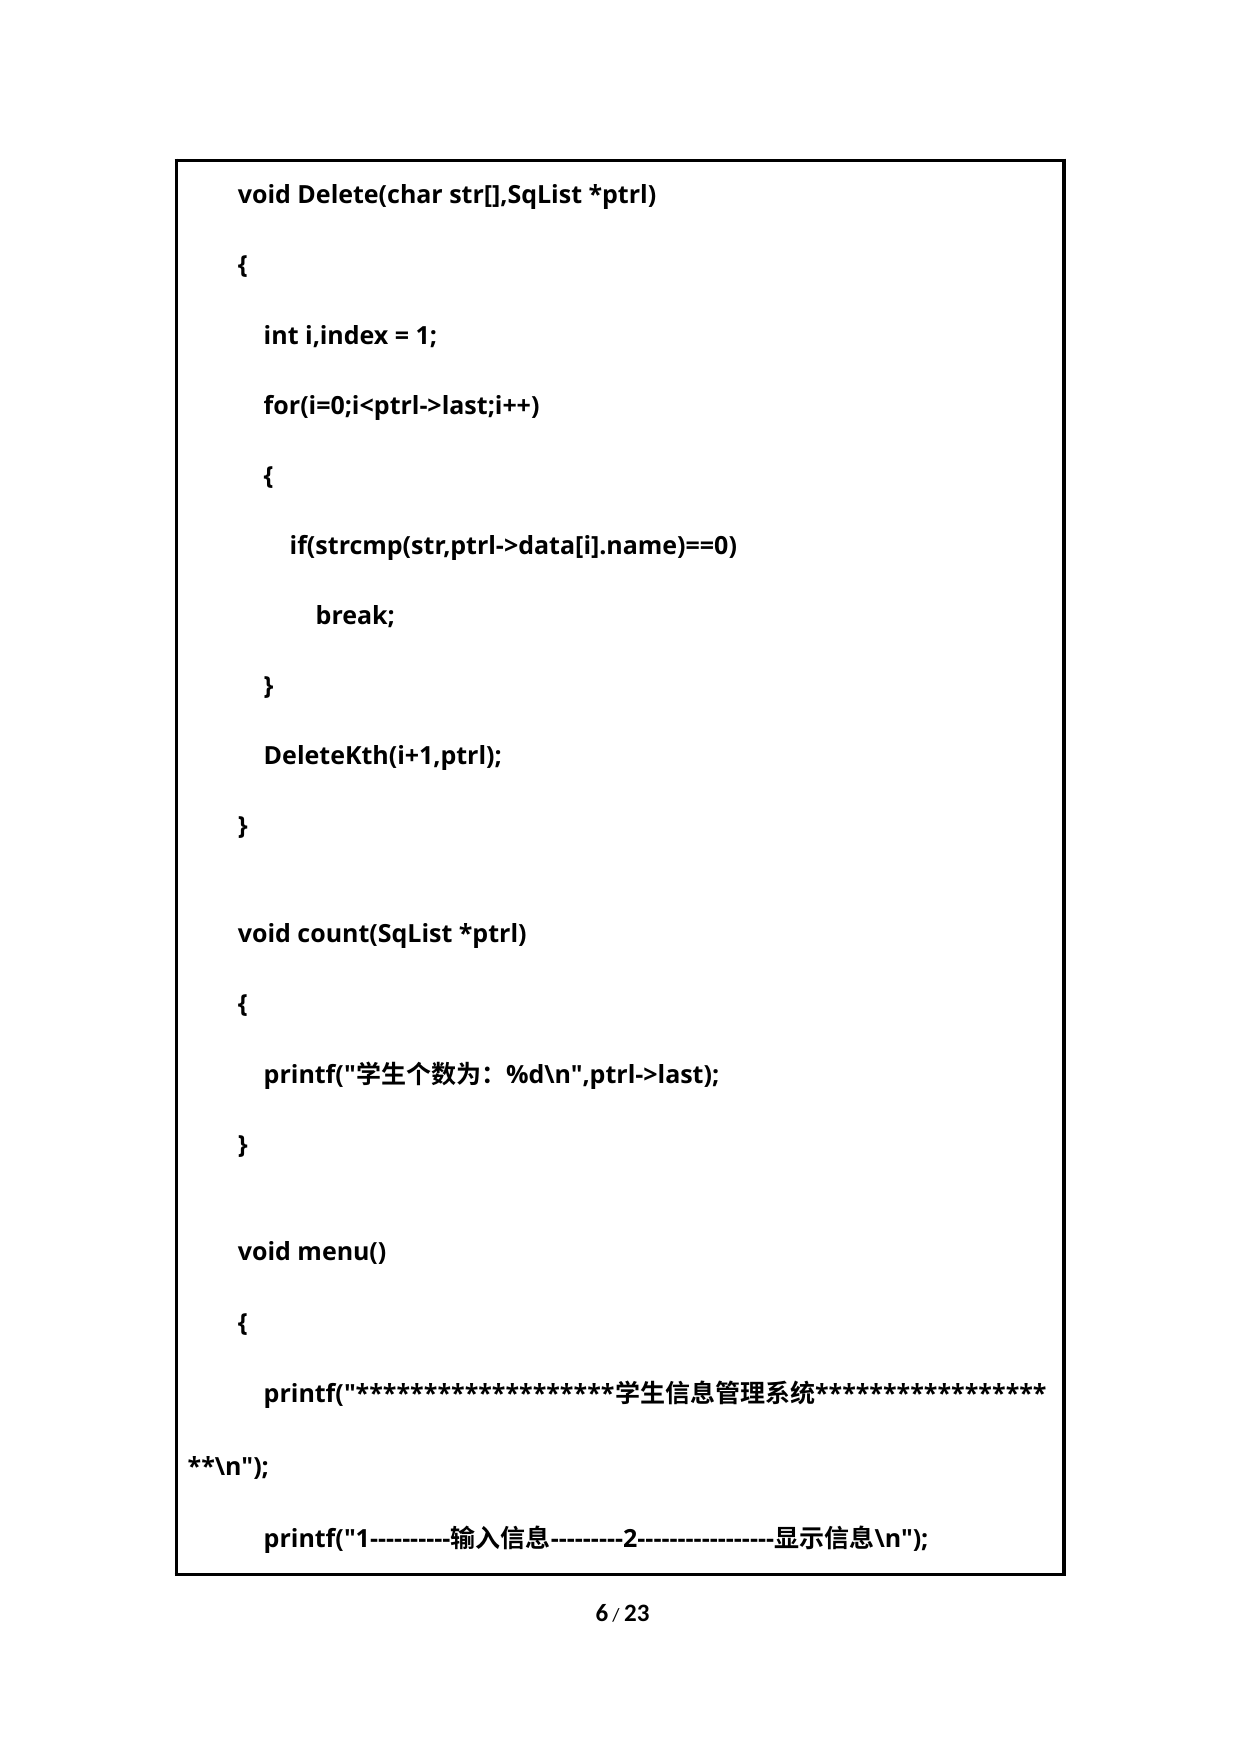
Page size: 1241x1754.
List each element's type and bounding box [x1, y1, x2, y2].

table_header [178, 162, 1062, 1572]
